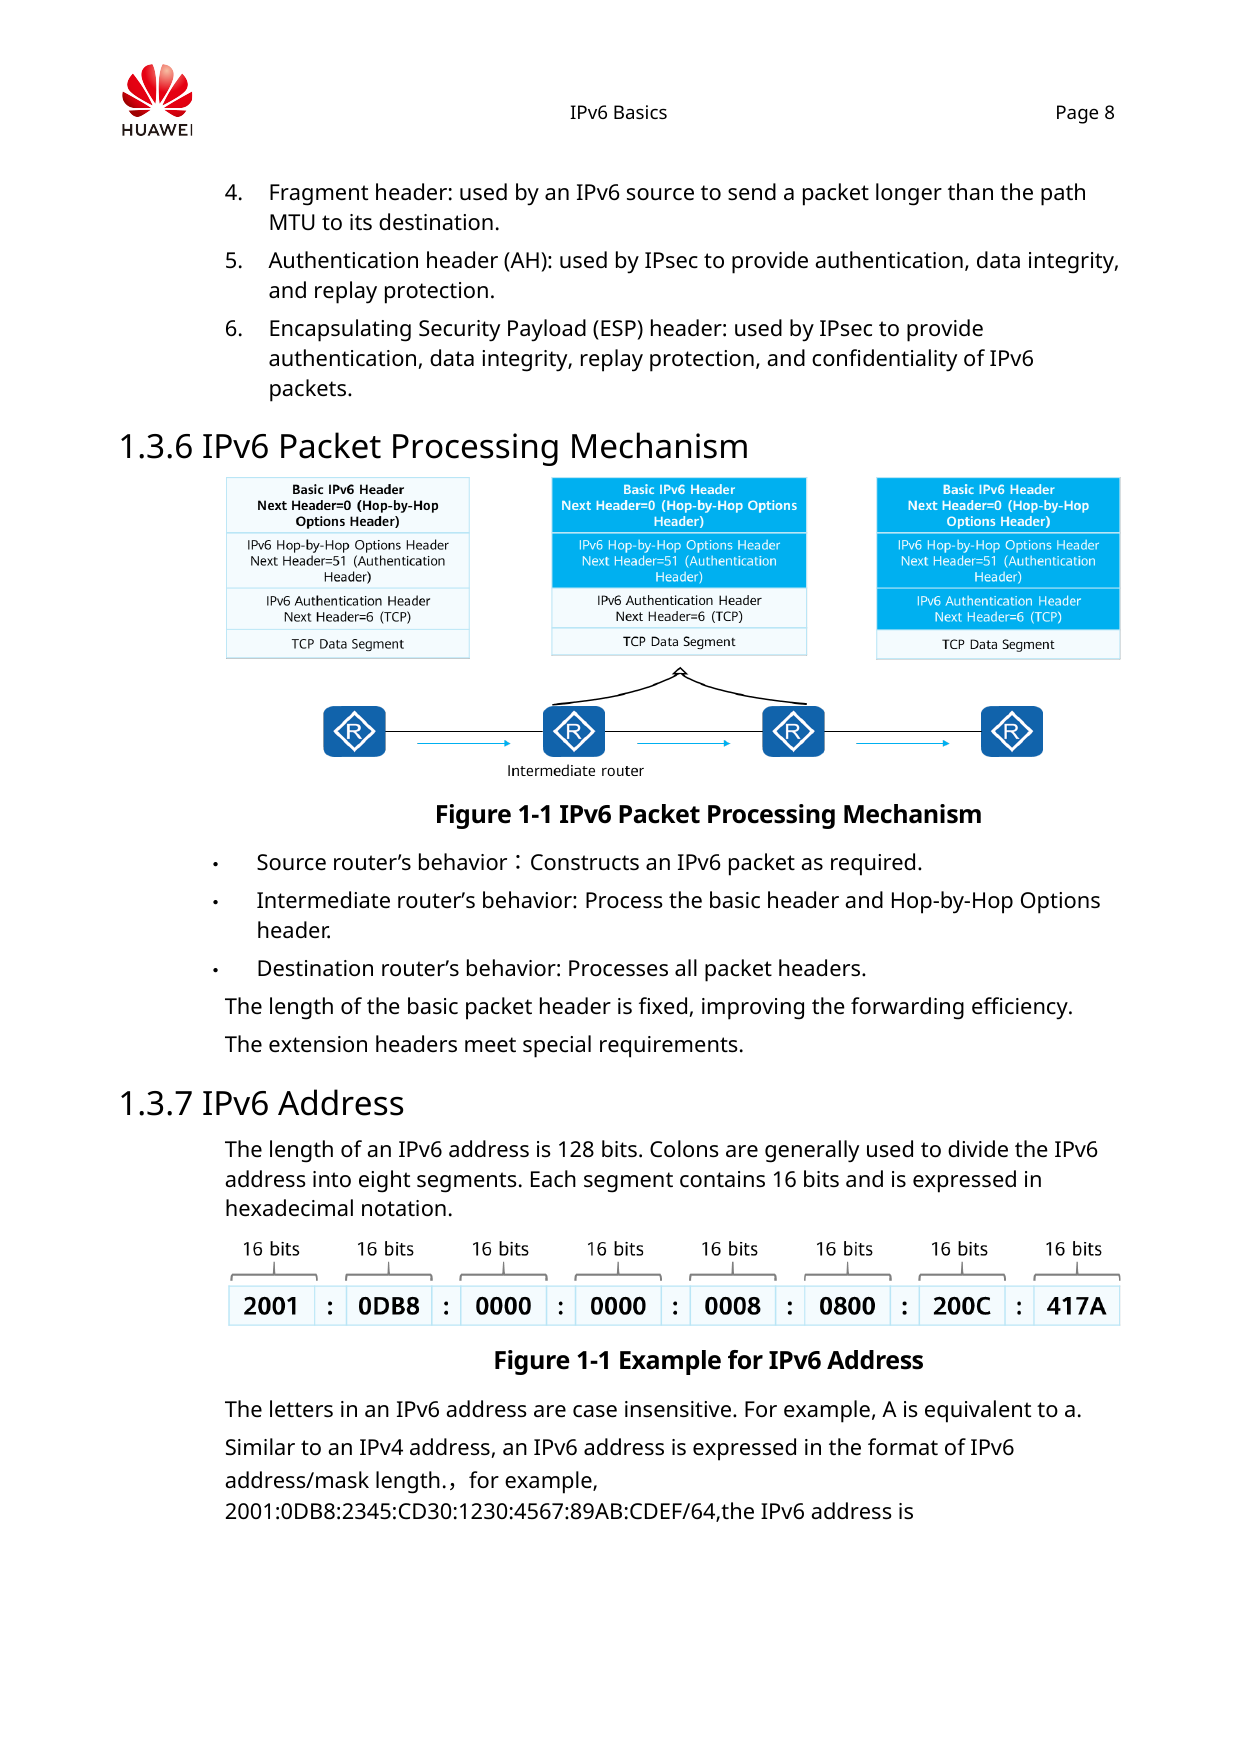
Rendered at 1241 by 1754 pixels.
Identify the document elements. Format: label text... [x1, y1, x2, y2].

text IPv6 Packet Processing Mechanism [295, 796, 1122, 831]
subtitle IPv6 Address [118, 1080, 1122, 1126]
picture [122, 64, 193, 136]
picture [226, 1231, 1121, 1335]
picture [226, 477, 1121, 789]
text Example for IPv6 Address [295, 1343, 1122, 1377]
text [224, 1432, 1122, 1526]
text Source router’s behavior：Constructs an IPv6 packet as required. [213, 847, 1122, 877]
text The extension headers meet special requirements. [224, 1029, 1122, 1059]
list Authentication header (AH): used by IPsec to provide authentication, data integrity, and replay protection. [224, 245, 1122, 305]
text The length of the basic packet header is fixed, improving the forwarding efficiency. [224, 991, 1122, 1021]
list Fragment header: used by an IPv6 source to send a packet longer than the path MTU to its destination. [224, 177, 1122, 237]
text Destination router’s behavior: Processes all packet headers. [213, 953, 1122, 983]
subtitle IPv6 Packet Processing Mechanism [118, 423, 1122, 469]
text Intermediate router’s behavior: Process the basic header and Hop-by-Hop Options header. [213, 885, 1122, 945]
text The letters in an IPv6 address are case insensitive. For example, A is equivalent to a. [224, 1394, 1122, 1423]
text The length of an IPv6 address is 128 bits. Colons are generally used to divide the IPv6 address into eight segments. Each segment contains 16 bits and is expressed in hexadecimal notation. [224, 1134, 1122, 1223]
list Encapsulating Security Payload (ESP) header: used by IPsec to provide authentication, data integrity, replay protection, and confidentiality of IPv6 packets. [224, 313, 1122, 402]
